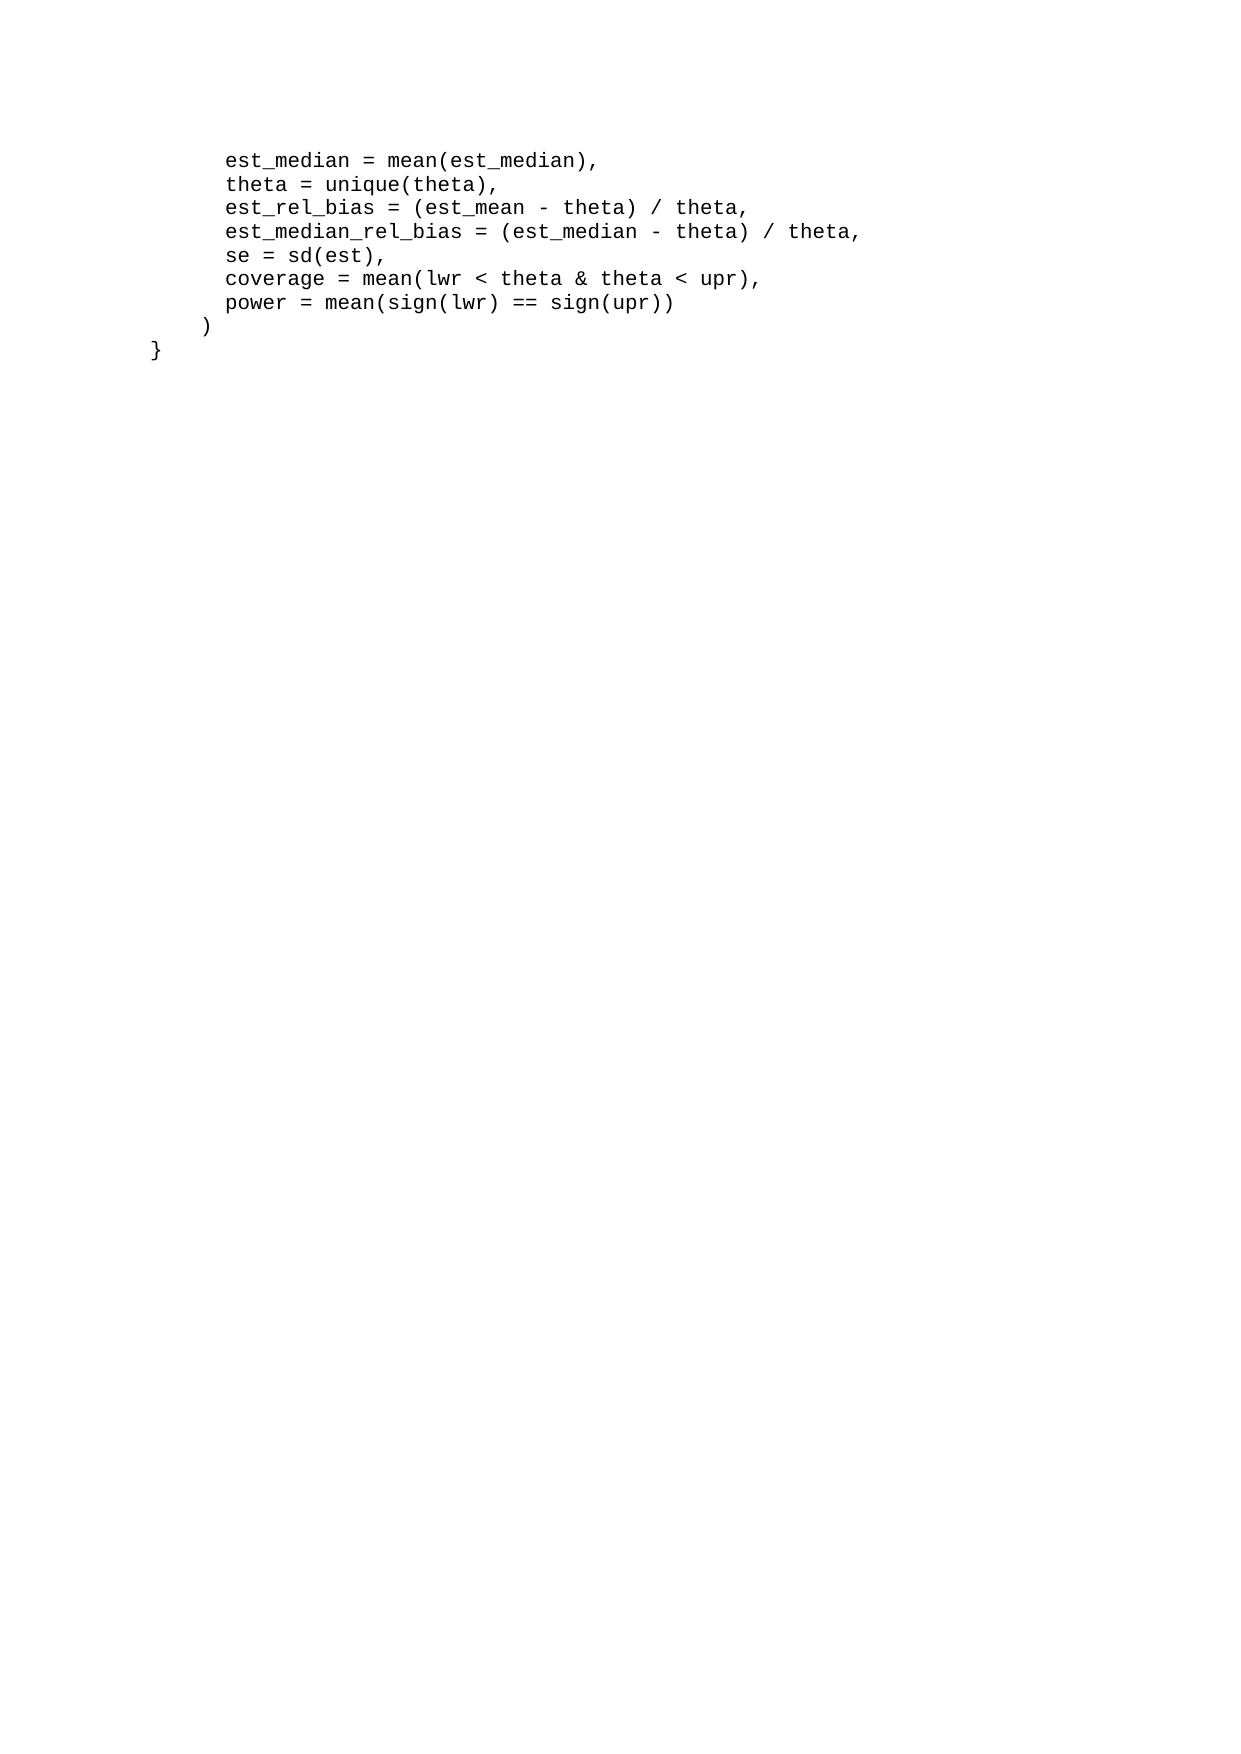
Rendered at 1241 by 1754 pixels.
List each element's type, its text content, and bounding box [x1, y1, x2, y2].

text } [150, 339, 1090, 363]
text theta = unique(theta), [150, 174, 1090, 197]
text est_median_rel_bias = (est_median - theta) / theta, [150, 221, 1090, 244]
text ) [150, 316, 1090, 339]
text coverage = mean(lwr < theta & theta < upr), [150, 268, 1090, 292]
text est_median = mean(est_median), [150, 150, 1090, 174]
text se = sd(est), [150, 244, 1090, 268]
text est_rel_bias = (est_mean - theta) / theta, [150, 197, 1090, 221]
text power = mean(sign(lwr) == sign(upr)) [150, 292, 1090, 316]
